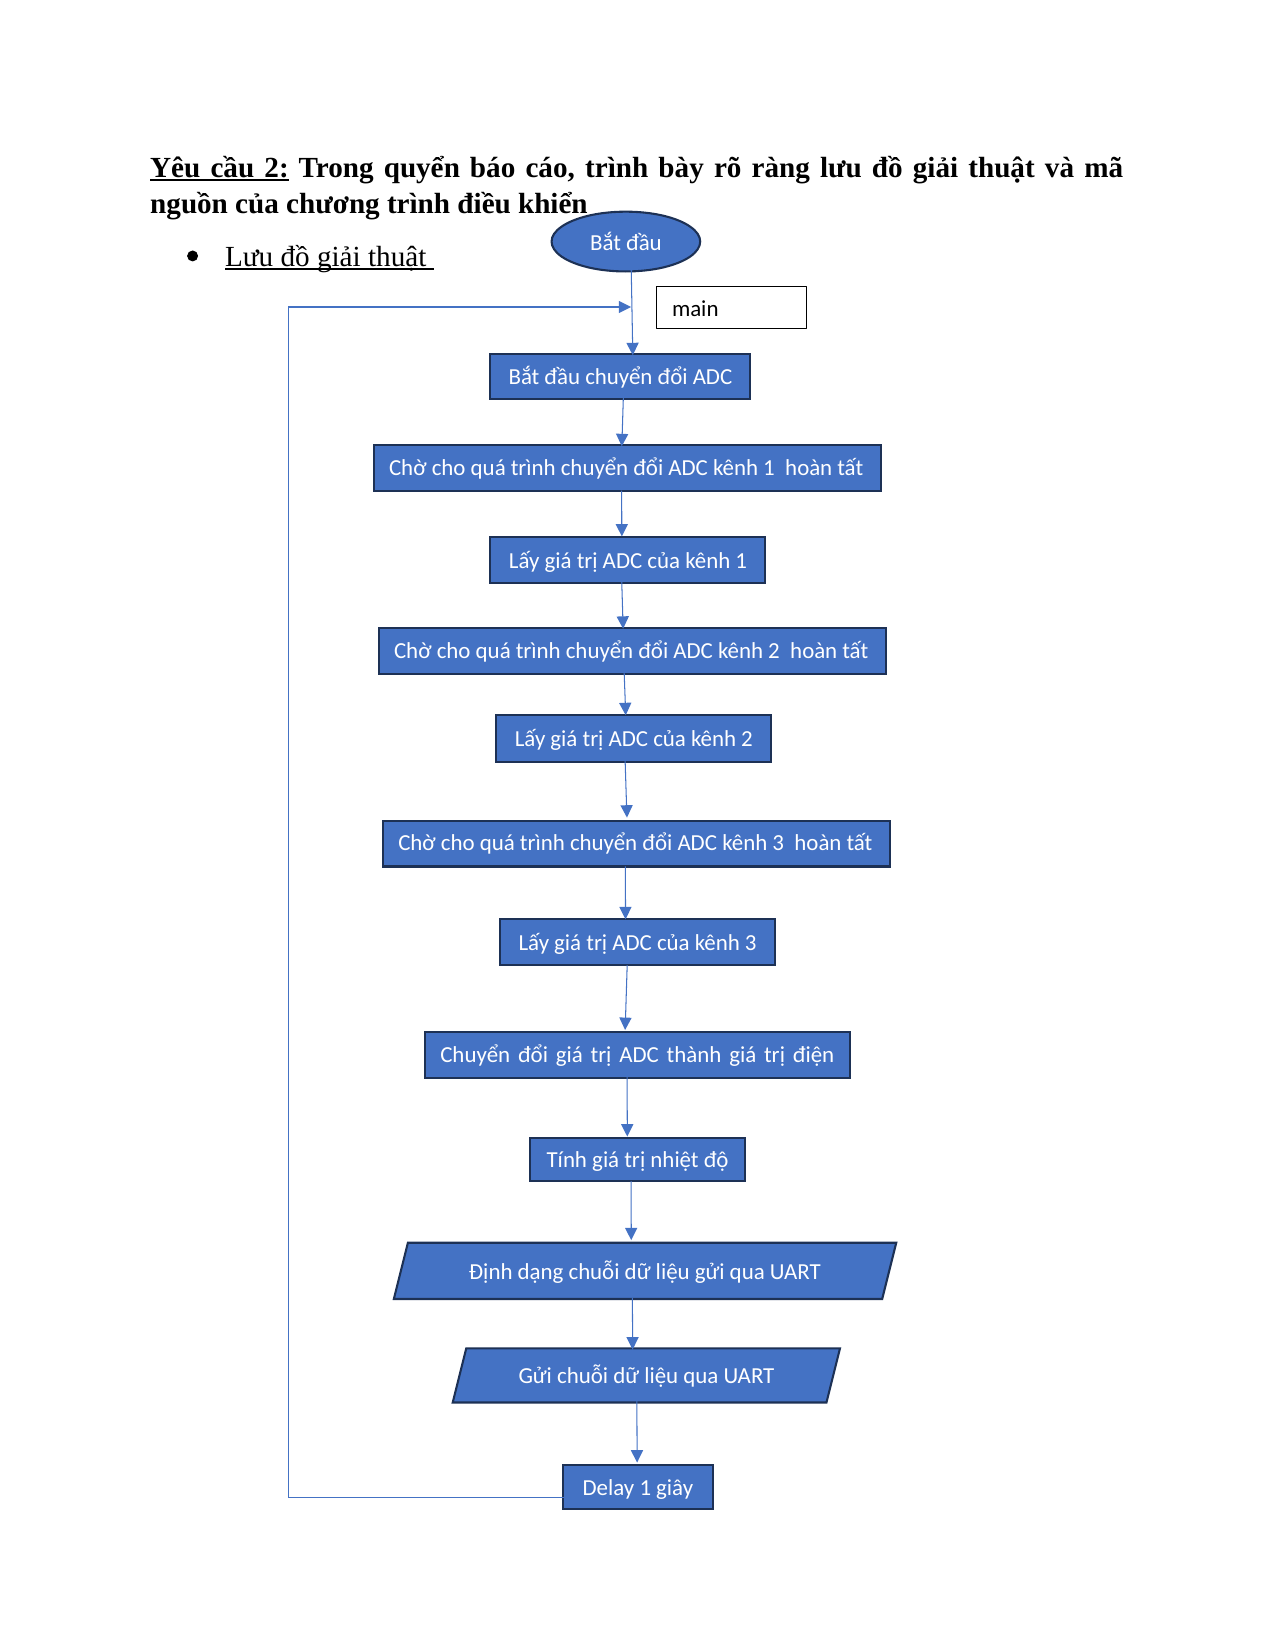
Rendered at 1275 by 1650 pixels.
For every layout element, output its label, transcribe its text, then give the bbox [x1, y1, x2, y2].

list Lưu đồ giải thuật [640, 239, 1125, 273]
text Yêu cầu 2: Trong quyển báo cáo, trình bày rõ ràng lưu đồ giải thuật và mã nguồn của chương trình điều khiển [150, 150, 1125, 220]
list Lưu đồ giải thuật [187, 239, 612, 273]
